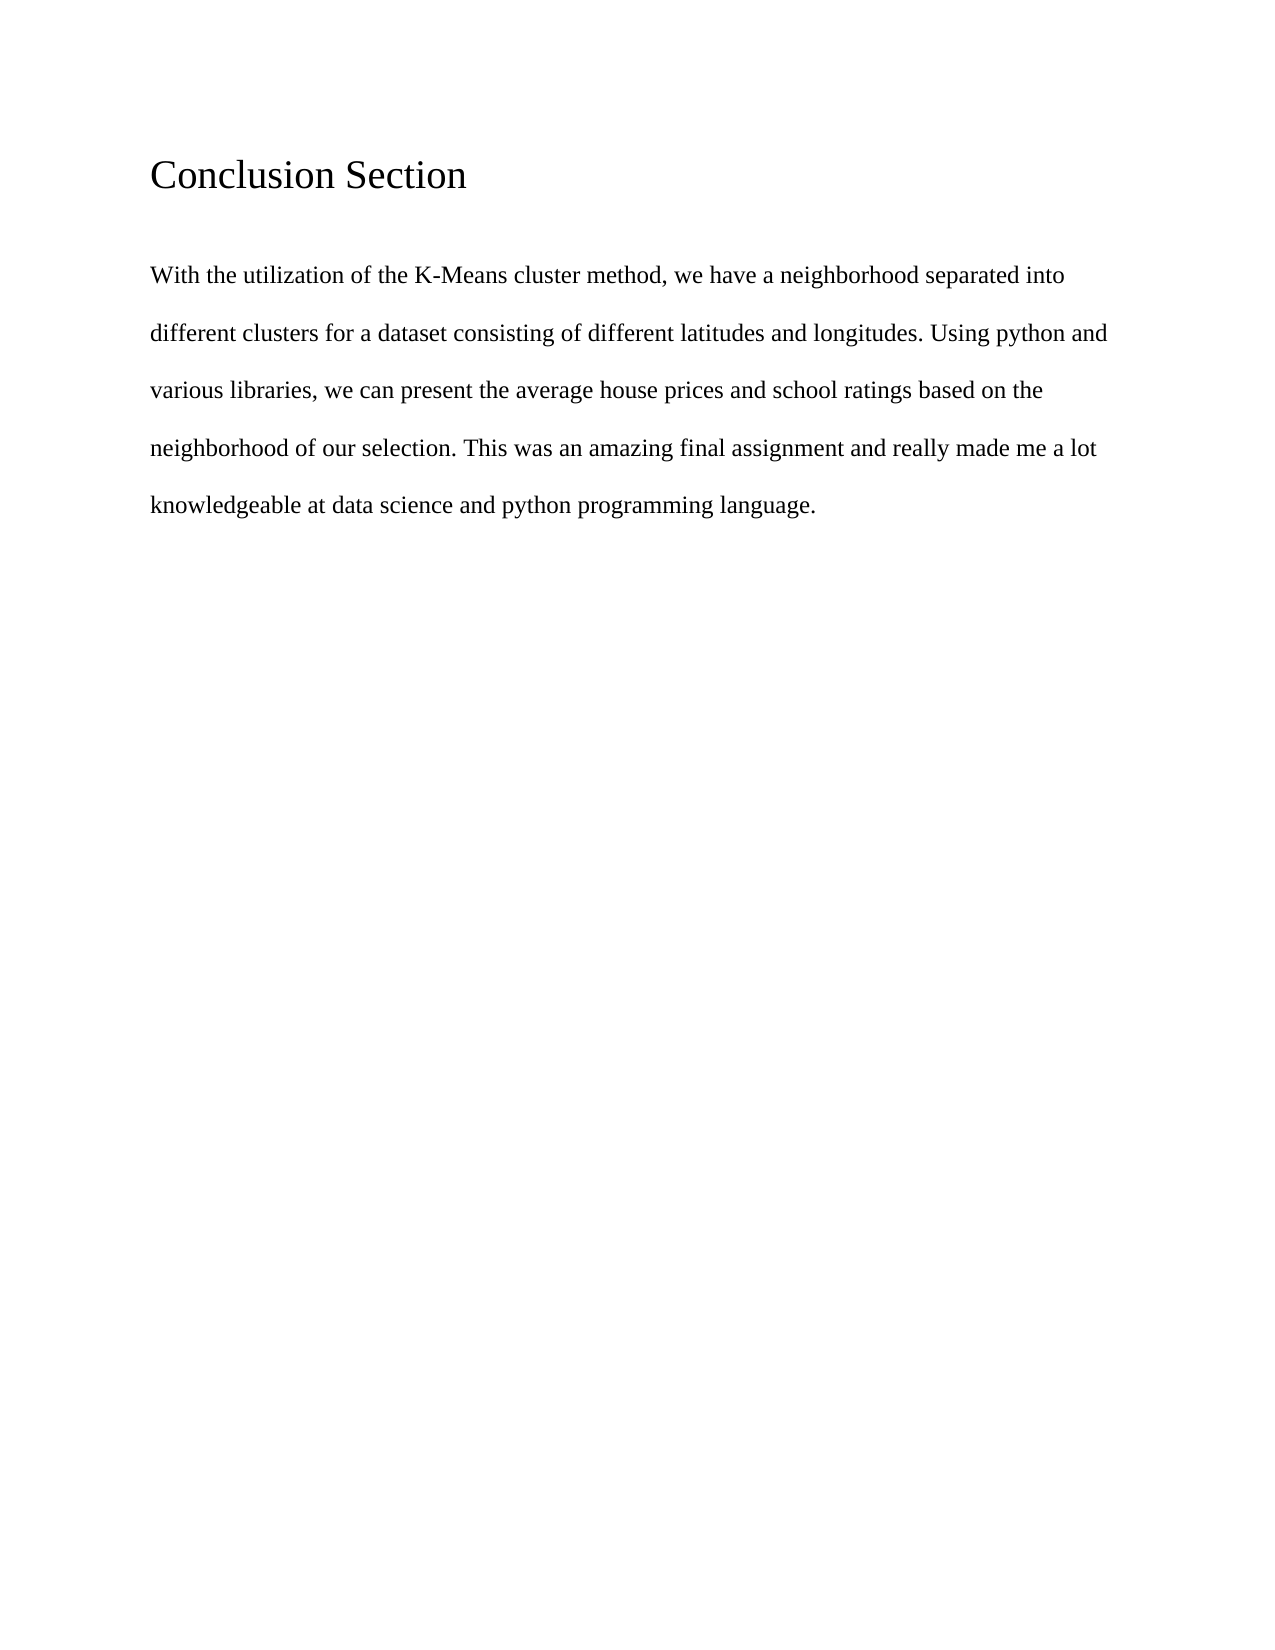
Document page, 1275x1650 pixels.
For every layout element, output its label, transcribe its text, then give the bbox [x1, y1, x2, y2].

text With the utilization of the K-Means cluster method, we have a neighborhood separated into different clusters for a dataset consisting of different latitudes and longitudes. Using python and various libraries, we can present the average house prices and school ratings based on the neighborhood of our selection. This was an amazing final assignment and really made me a lot knowledgeable at data science and python programming language. [150, 260, 1125, 519]
text Conclusion Section [150, 150, 1125, 197]
